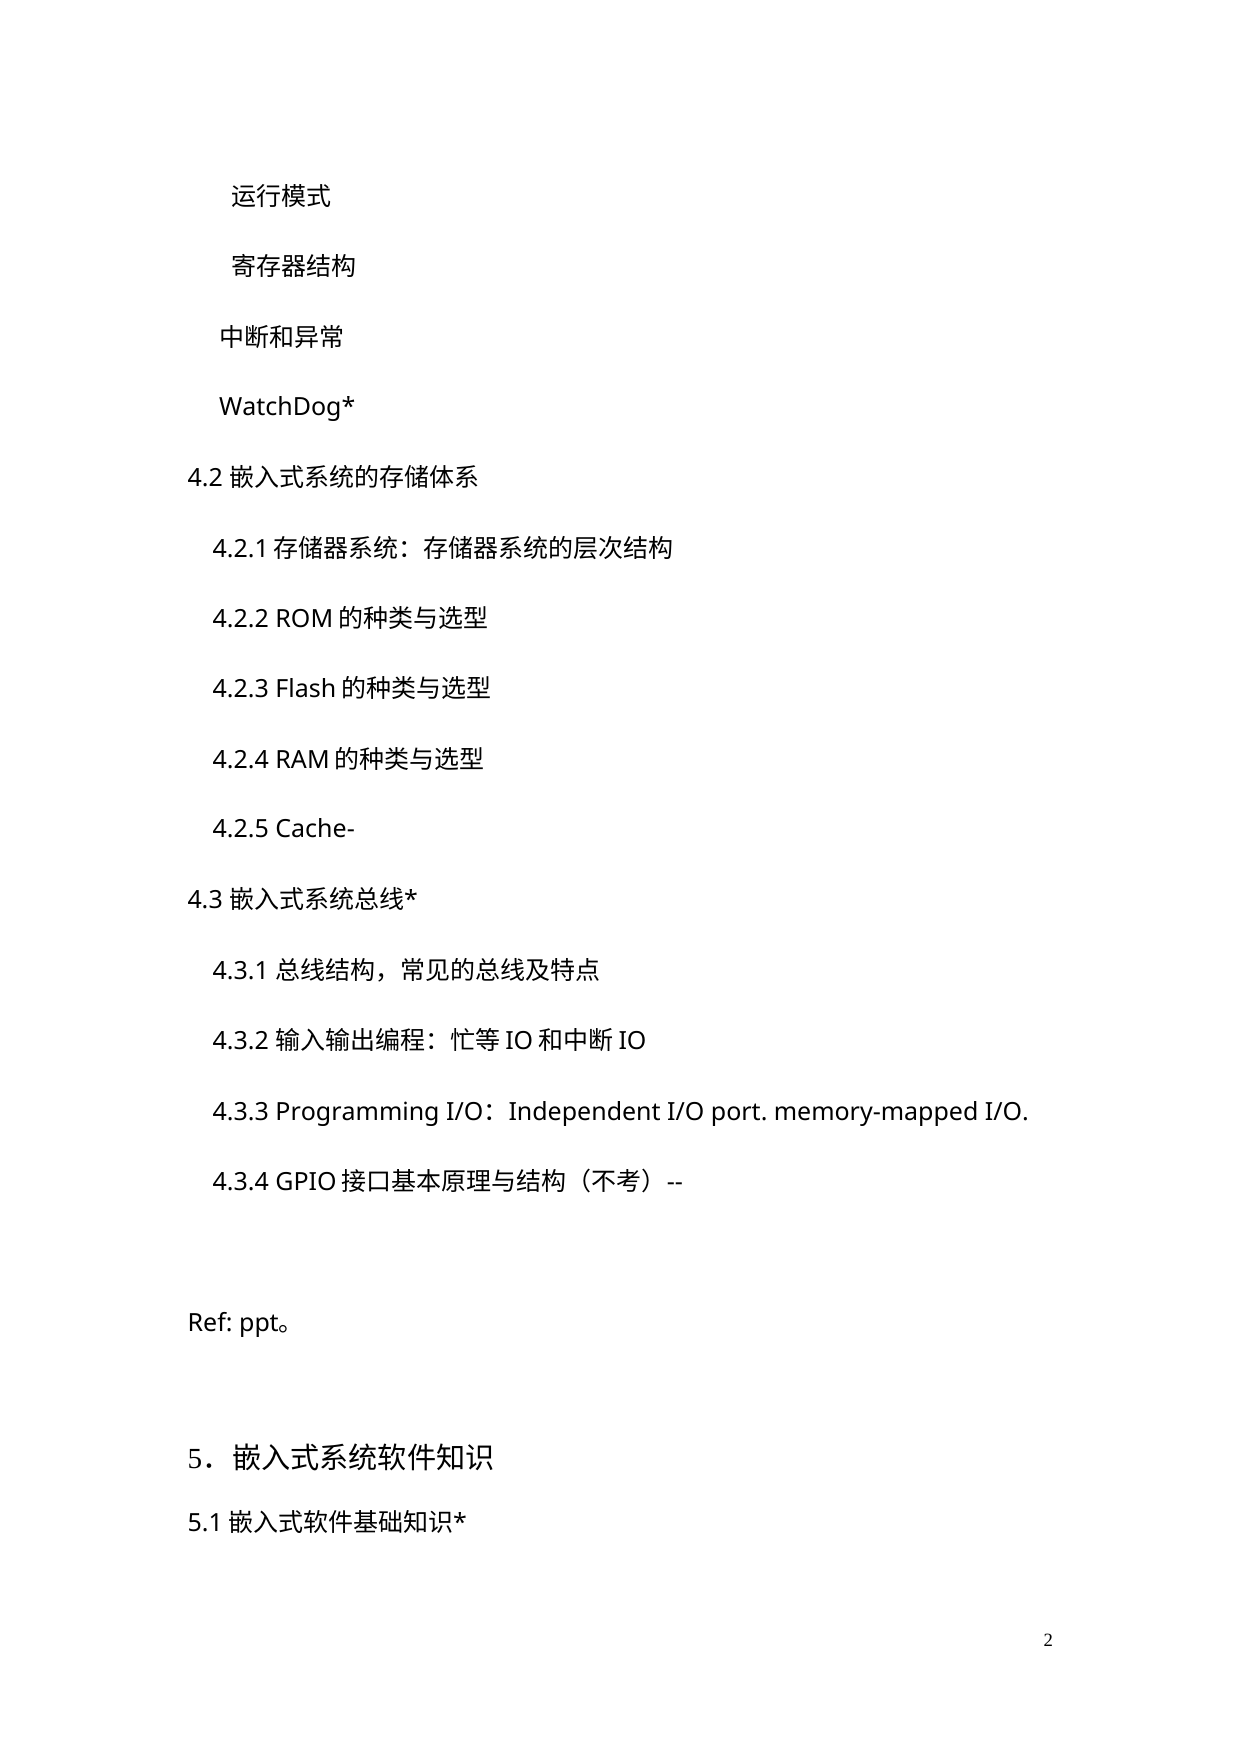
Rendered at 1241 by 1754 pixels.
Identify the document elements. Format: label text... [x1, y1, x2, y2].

text 4.2.3 Flash的种类与选型 [212, 654, 1053, 719]
text WatchDog* [212, 373, 1053, 438]
text Ref: ppt。 [187, 1288, 1053, 1353]
text 5.1嵌入式软件基础知识* [187, 1488, 1053, 1553]
text 4.3.1 总线结构，常见的总线及特点 [212, 936, 1053, 1001]
text 4.3.2 输入输出编程：忙等IO和中断IO [212, 1006, 1053, 1071]
text 4.2.1存储器系统：存储器系统的层次结构 [212, 514, 1053, 579]
text 运行模式 [212, 162, 1053, 227]
text 4.2.5 Cache- [212, 795, 1053, 860]
text 4.2 嵌入式系统的存储体系 [187, 443, 1053, 508]
text 中断和异常 [212, 303, 1053, 368]
text 4.3.3 Programming I/O：Independent I/O port. memory-mapped I/O. [212, 1077, 1053, 1142]
text 4.3.4 GPIO接口基本原理与结构（不考）-- [212, 1147, 1053, 1212]
text 4.2.4 RAM的种类与选型 [212, 725, 1053, 790]
text 寄存器结构 [212, 232, 1053, 297]
text 4.3 嵌入式系统总线* [187, 866, 1053, 931]
text 4.2.2 ROM的种类与选型 [212, 584, 1053, 649]
list 嵌入式系统软件知识 [187, 1423, 1053, 1488]
